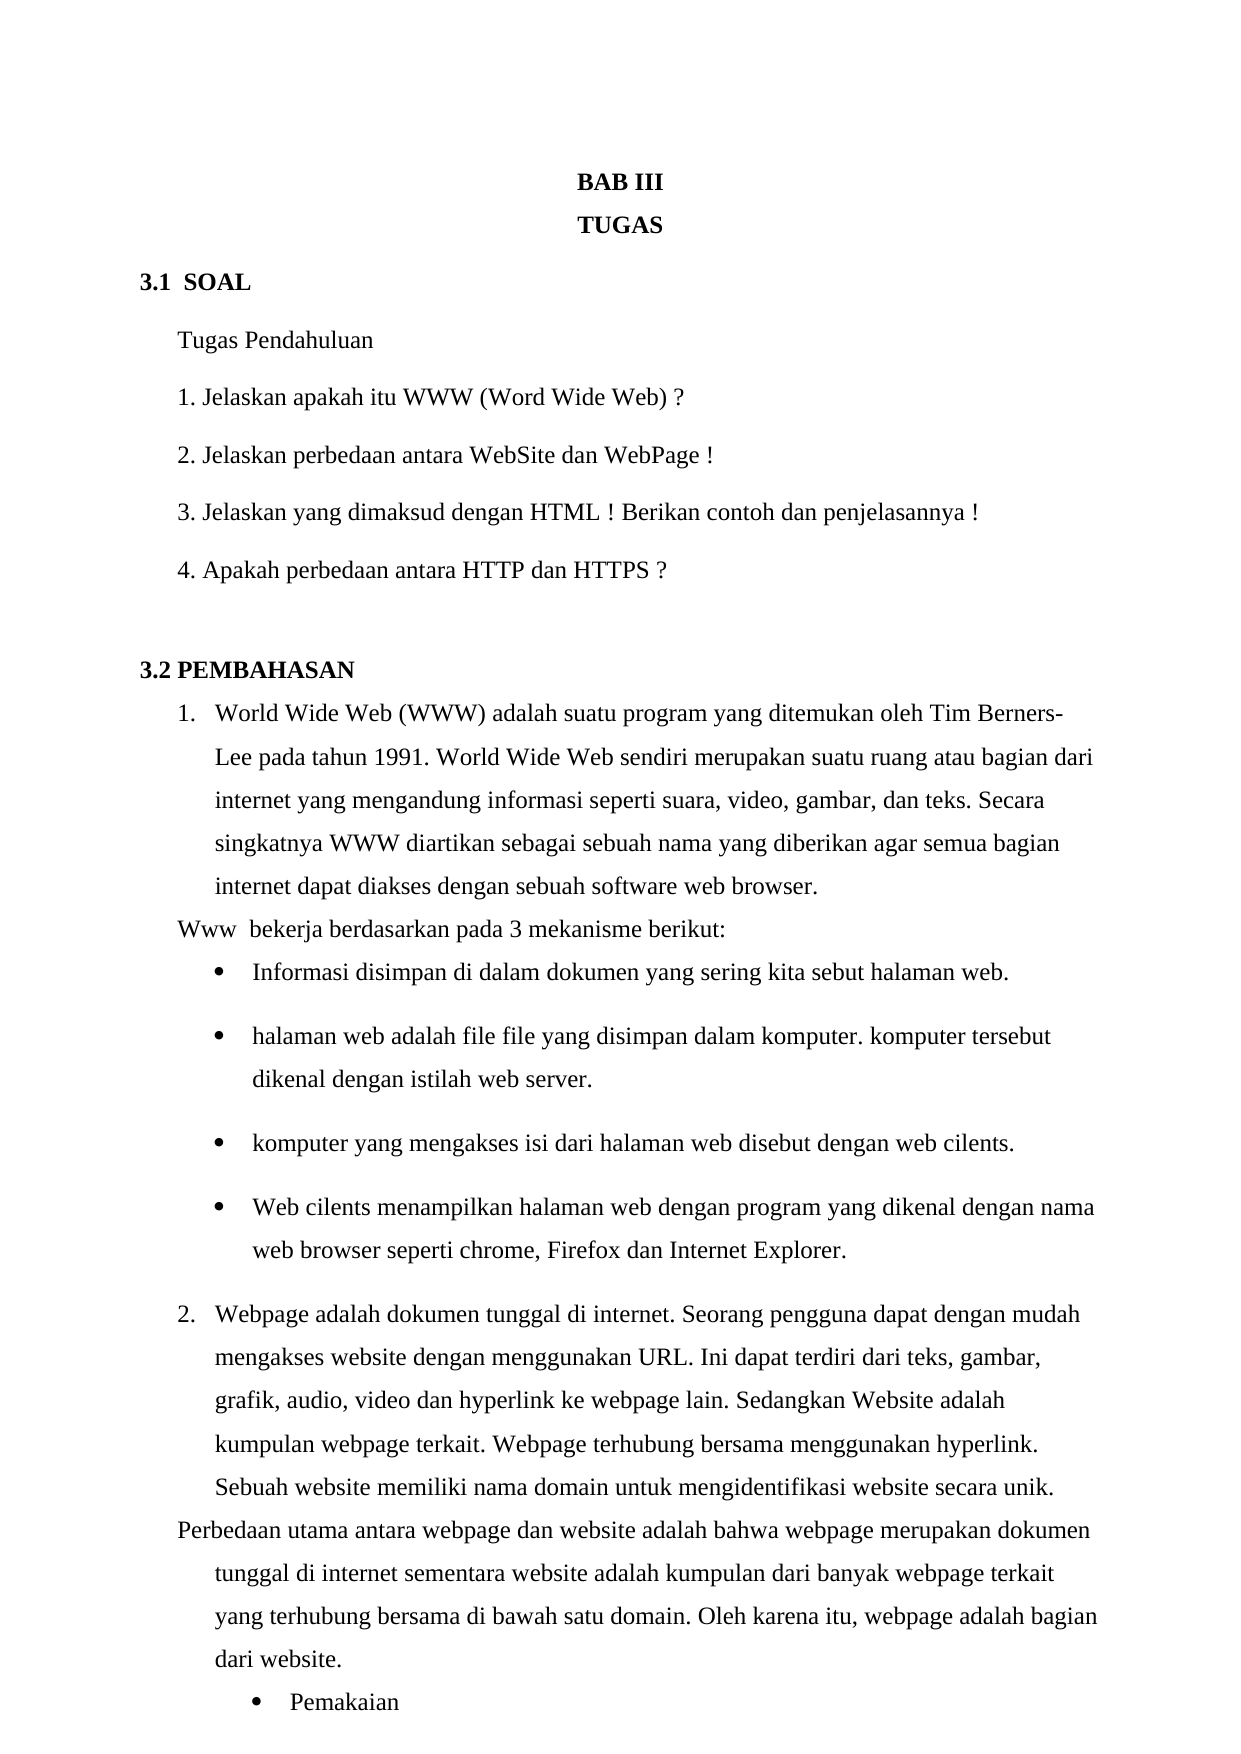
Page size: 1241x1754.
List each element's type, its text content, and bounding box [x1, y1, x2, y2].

subtitle 1. Jelaskan apakah itu WWW (Word Wide Web) ? [177, 382, 1004, 411]
text BAB III [139, 167, 1101, 195]
text Perbedaan utama antara webpage dan website adalah bahwa webpage merupakan dokumen tunggal di internet sementara website adalah kumpulan dari banyak webpage terkait yang terhubung bersama di bawah satu domain. Oleh karena itu, webpage adalah bagian dari website. [177, 1515, 1101, 1673]
subtitle PEMBAHASAN [139, 655, 1101, 684]
subtitle 3. Jelaskan yang dimaksud dengan HTML ! Berikan contoh dan penjelasannya ! [177, 497, 1004, 526]
subtitle 2. Jelaskan perbedaan antara WebSite dan WebPage ! [177, 440, 1004, 468]
text TUGAS [139, 210, 1101, 238]
list Informasi disimpan di dalam dokumen yang sering kita sebut halaman web. [214, 957, 1101, 986]
subtitle Tugas Pendahuluan [177, 325, 1004, 353]
list Web cilents menampilkan halaman web dengan program yang dikenal dengan nama web browser seperti chrome, Firefox dan Internet Explorer. [214, 1192, 1101, 1264]
text Www bekerja berdasarkan pada 3 mekanisme berikut: [177, 914, 1101, 943]
list Webpage adalah dokumen tunggal di internet. Seorang pengguna dapat dengan mudah mengakses website dengan menggunakan URL. Ini dapat terdiri dari teks, gambar, grafik, audio, video dan hyperlink ke webpage lain. Sedangkan Website adalah kumpulan webpage terkait. Webpage terhubung bersama menggunakan hyperlink. Sebuah website memiliki nama domain untuk mengidentifikasi website secara unik. [177, 1299, 1101, 1501]
subtitle 4. Apakah perbedaan antara HTTP dan HTTPS ? [177, 555, 1101, 583]
list Pemakaian [252, 1687, 1101, 1716]
subtitle SOAL [139, 267, 1101, 296]
list komputer yang mengakses isi dari halaman web disebut dengan web cilents. [214, 1128, 1101, 1157]
list World Wide Web (WWW) adalah suatu program yang ditemukan oleh Tim Berners-Lee pada tahun 1991. World Wide Web sendiri merupakan suatu ruang atau bagian dari internet yang mengandung informasi seperti suara, video, gambar, dan teks. Secara singkatnya WWW diartikan sebagai sebuah nama yang diberikan agar semua bagian internet dapat diakses dengan sebuah software web browser. [177, 698, 1101, 900]
list halaman web adalah file file yang disimpan dalam komputer. komputer tersebut dikenal dengan istilah web server. [214, 1021, 1101, 1093]
